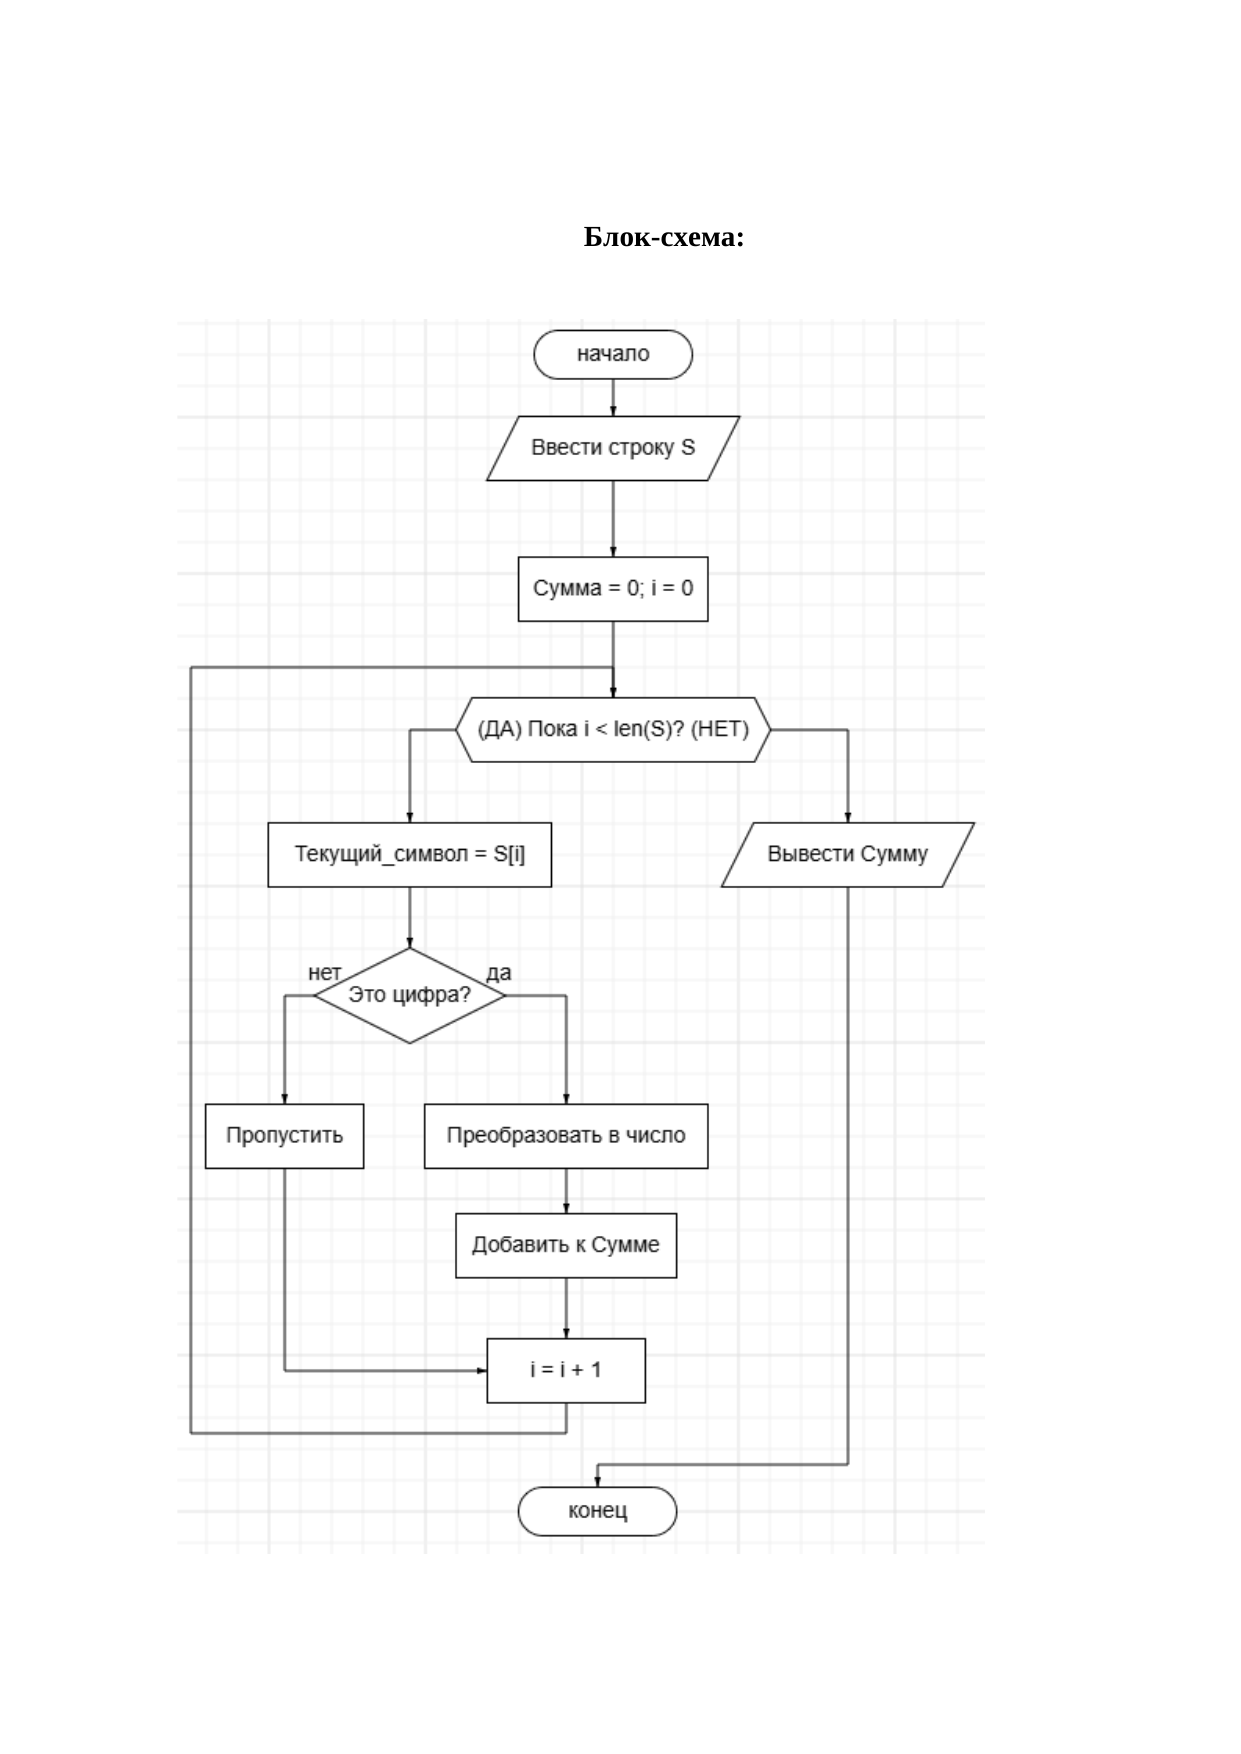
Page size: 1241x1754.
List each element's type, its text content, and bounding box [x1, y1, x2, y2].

picture [177, 319, 985, 1554]
text Блок-схема: [177, 219, 1152, 252]
